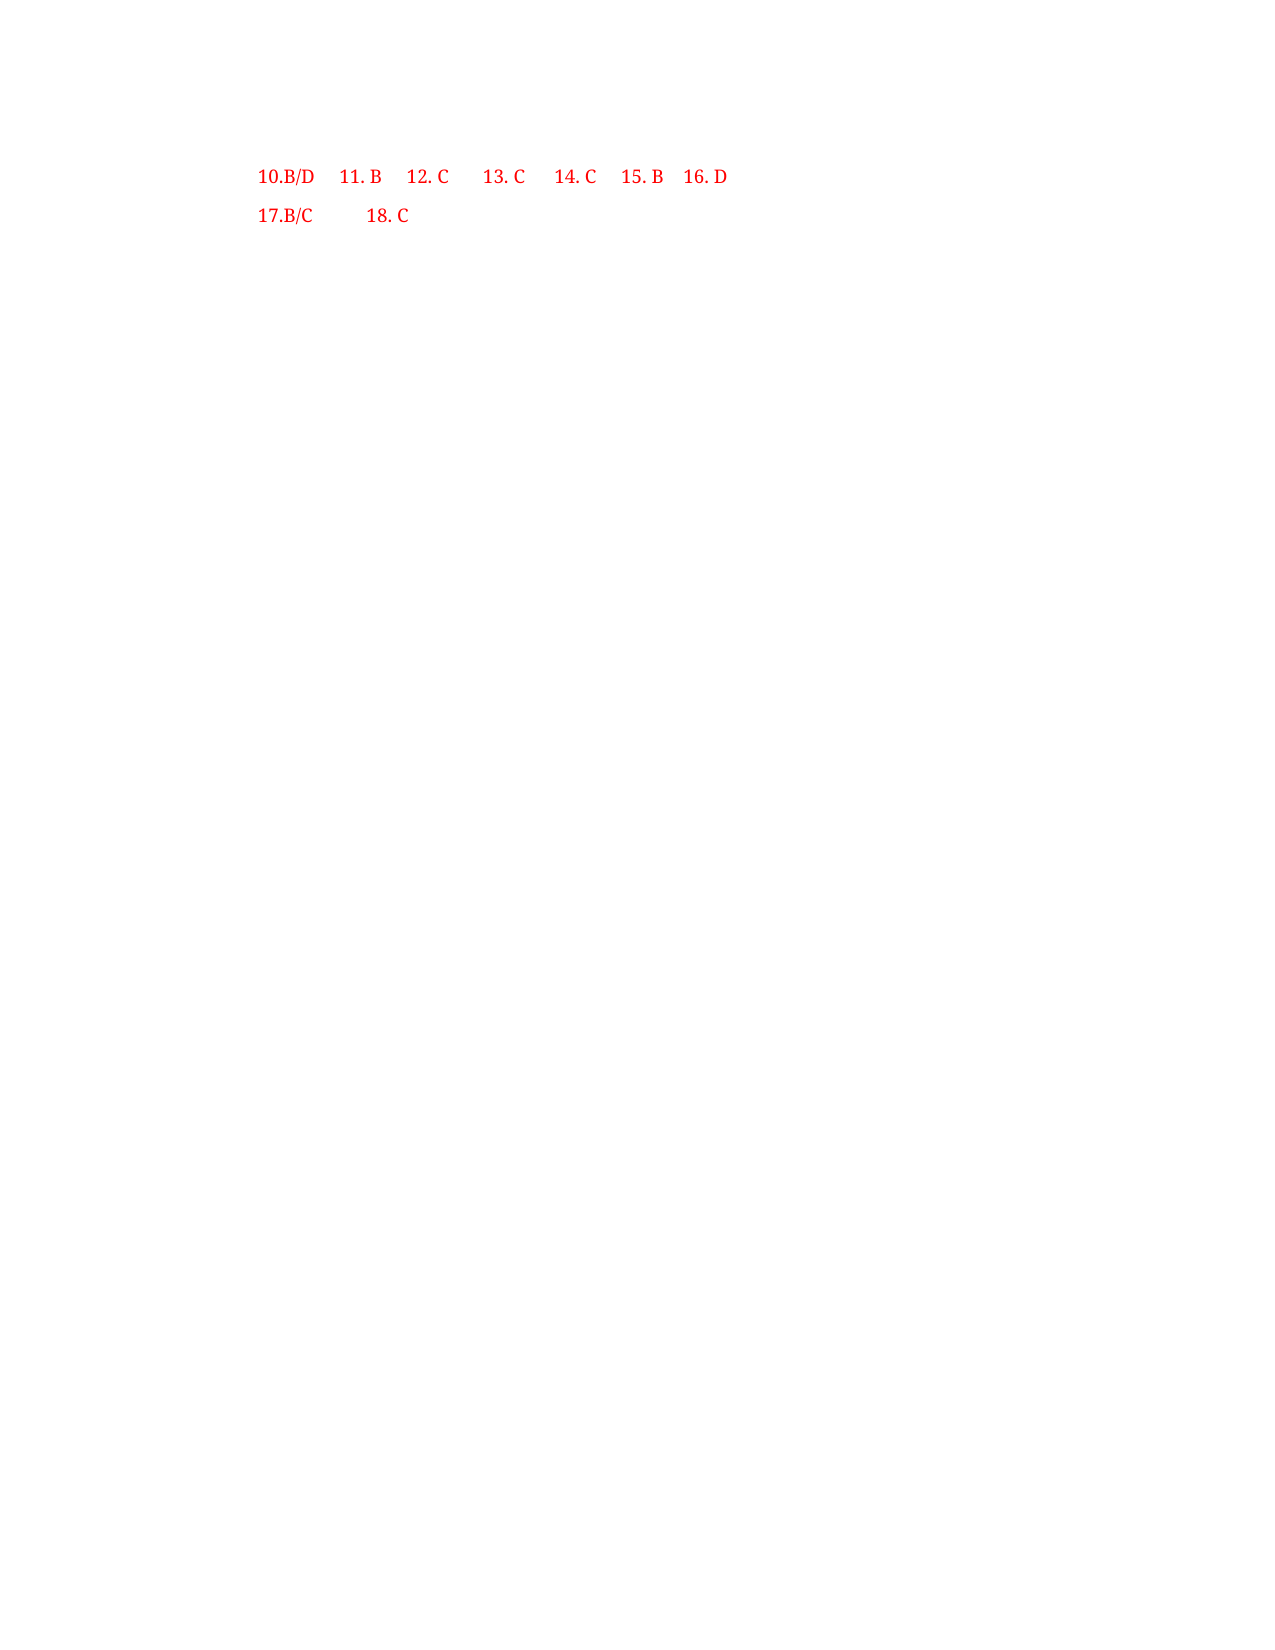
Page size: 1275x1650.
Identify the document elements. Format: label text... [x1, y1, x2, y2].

text 17.B/C 18. C [150, 189, 1125, 228]
text 10.B/D 11. B 12. C 13. C 14. C 15. B 16. D [150, 150, 1125, 189]
